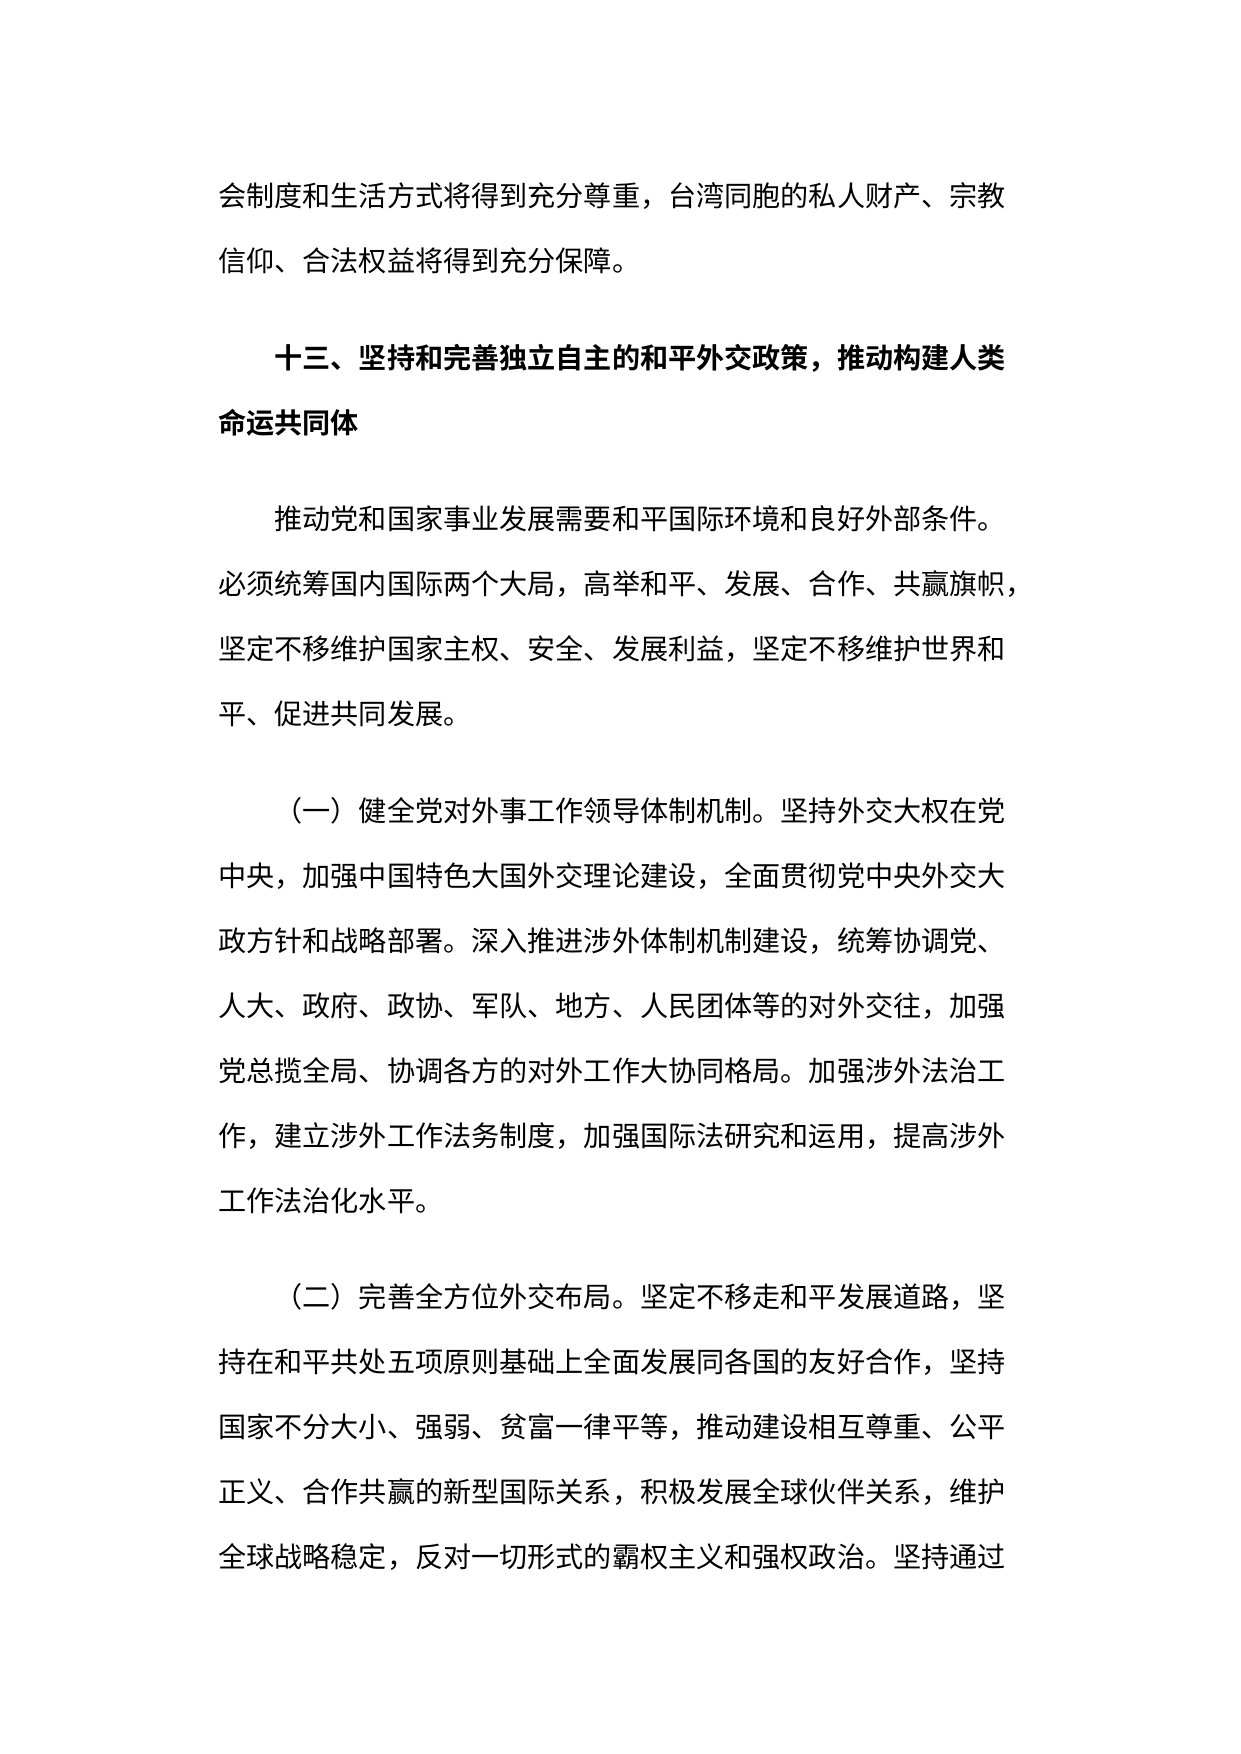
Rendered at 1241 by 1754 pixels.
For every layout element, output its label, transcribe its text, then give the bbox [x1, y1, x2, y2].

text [218, 1263, 1022, 1588]
text 推动党和国家事业发展需要和平国际环境和良好外部条件。必须统筹国内国际两个大局，高举和平、发展、合作、共赢旗帜，坚定不移维护国家主权、安全、发展利益，坚定不移维护世界和平、促进共同发展。 [218, 485, 1022, 745]
text 十三、坚持和完善独立自主的和平外交政策，推动构建人类命运共同体 [218, 323, 1022, 453]
text （一）健全党对外事工作领导体制机制。坚持外交大权在党中央，加强中国特色大国外交理论建设，全面贯彻党中央外交大政方针和战略部署。深入推进涉外体制机制建设，统筹协调党、人大、政府、政协、军队、地方、人民团体等的对外交往，加强党总揽全局、协调各方的对外工作大协同格局。加强涉外法治工作，建立涉外工作法务制度，加强国际法研究和运用，提高涉外工作法治化水平。 [218, 776, 1022, 1231]
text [218, 162, 1022, 292]
